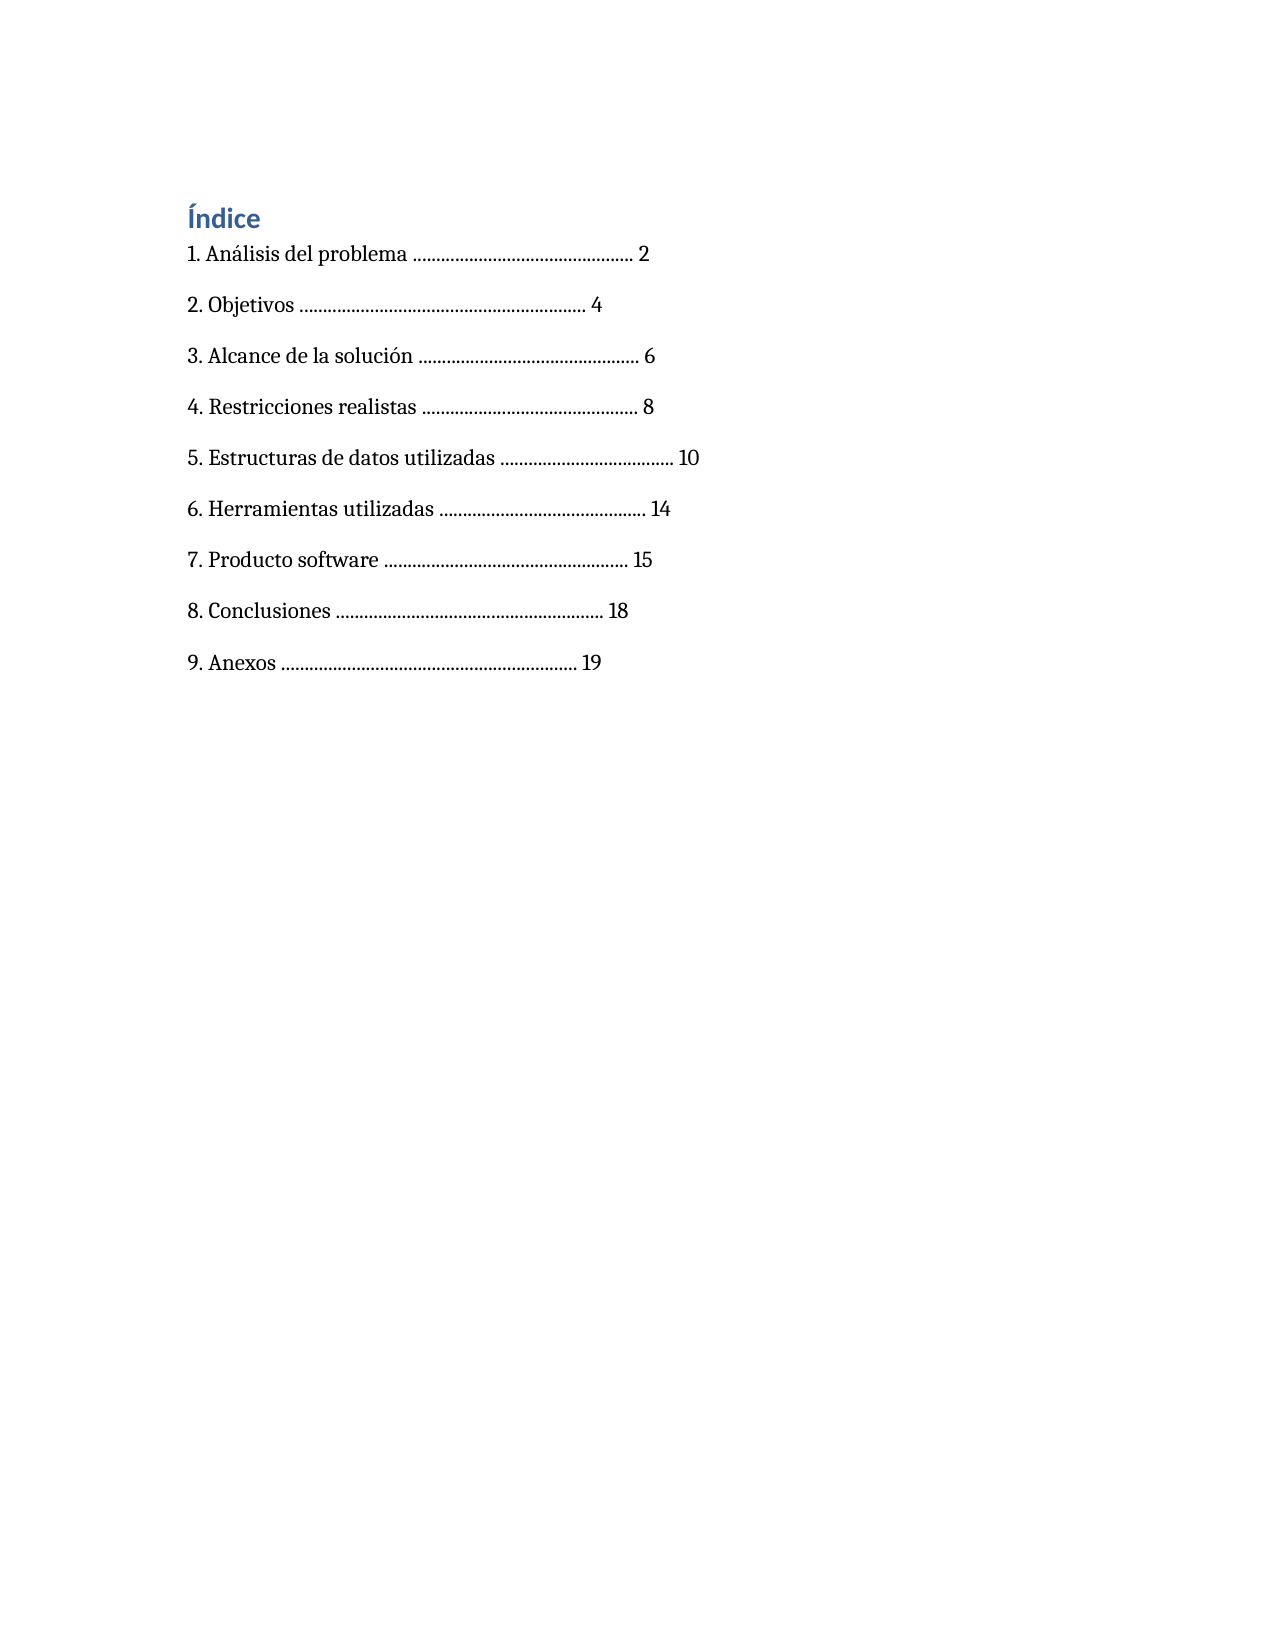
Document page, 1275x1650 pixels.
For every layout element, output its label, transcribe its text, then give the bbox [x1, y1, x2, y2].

text 2. Objetivos ............................................................. 4 [187, 292, 1087, 318]
text 9. Anexos ............................................................... 19 [187, 649, 1087, 676]
subtitle Índice [187, 200, 1087, 236]
text 4. Restricciones realistas .............................................. 8 [187, 394, 1087, 420]
text 8. Conclusiones ......................................................... 18 [187, 598, 1087, 624]
text 3. Alcance de la solución ............................................... 6 [187, 343, 1087, 369]
text 7. Producto software .................................................... 15 [187, 547, 1087, 573]
text 6. Herramientas utilizadas ............................................ 14 [187, 496, 1087, 522]
text 1. Análisis del problema ............................................... 2 [187, 241, 1087, 267]
text 5. Estructuras de datos utilizadas ..................................... 10 [187, 445, 1087, 471]
